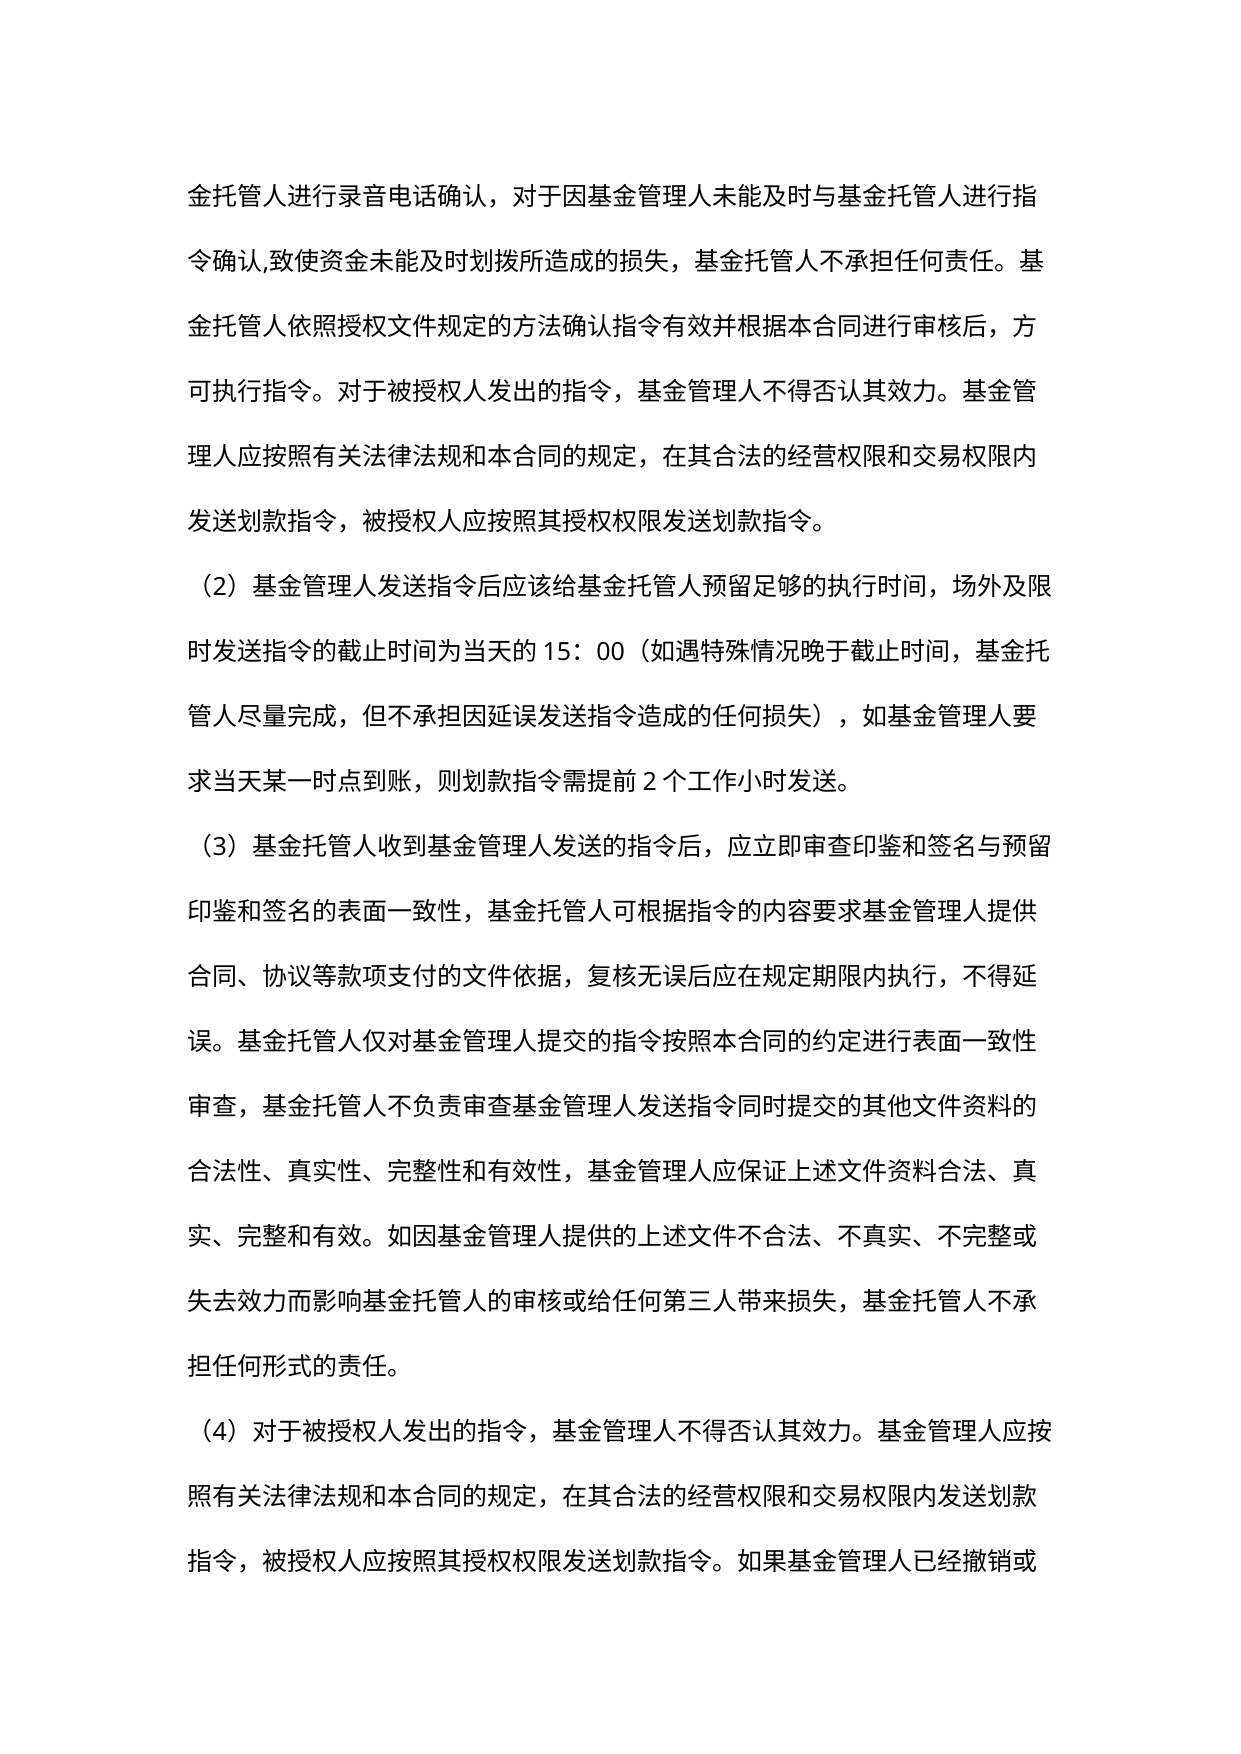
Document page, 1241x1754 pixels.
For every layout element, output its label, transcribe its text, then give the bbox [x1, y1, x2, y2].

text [187, 162, 1053, 552]
text （3）基金托管人收到基金管理人发送的指令后，应立即审查印鉴和签名与预留印鉴和签名的表面一致性，基金托管人可根据指令的内容要求基金管理人提供合同、协议等款项支付的文件依据，复核无误后应在规定期限内执行，不得延误。基金托管人仅对基金管理人提交的指令按照本合同的约定进行表面一致性审查，基金托管人不负责审查基金管理人发送指令同时提交的其他文件资料的合法性、真实性、完整性和有效性，基金管理人应保证上述文件资料合法、真实、完整和有效。如因基金管理人提供的上述文件不合法、不真实、不完整或失去效力而影响基金托管人的审核或给任何第三人带来损失，基金托管人不承担任何形式的责任。 [187, 812, 1053, 1397]
text （2）基金管理人发送指令后应该给基金托管人预留足够的执行时间，场外及限时发送指令的截止时间为当天的15：00（如遇特殊情况晚于截止时间，基金托管人尽量完成，但不承担因延误发送指令造成的任何损失），如基金管理人要求当天某一时点到账，则划款指令需提前2个工作小时发送。 [187, 552, 1053, 812]
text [187, 1397, 1053, 1592]
